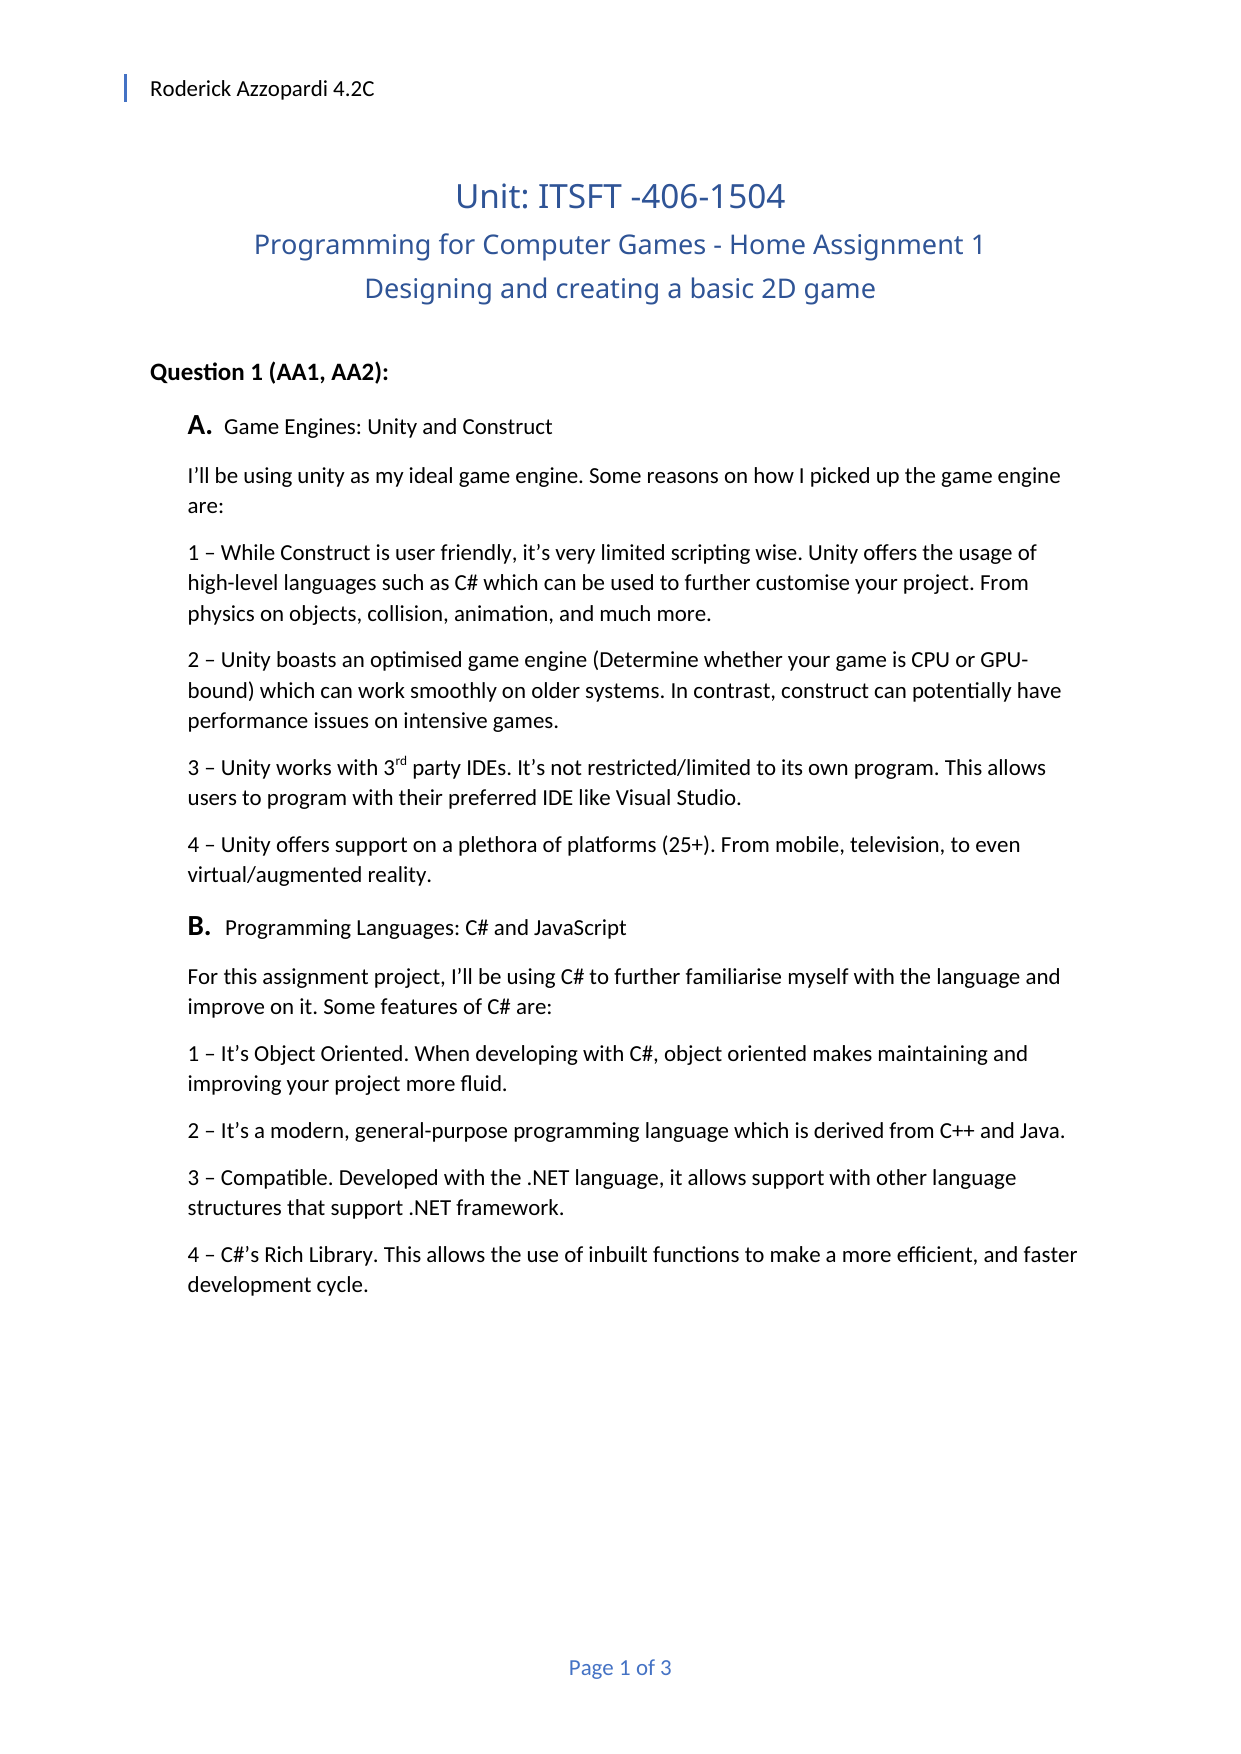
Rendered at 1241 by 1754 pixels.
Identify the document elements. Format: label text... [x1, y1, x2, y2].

subtitle Programming for Computer Games - Home Assignment 1 [150, 226, 1090, 263]
text 1 – It’s Object Oriented. When developing with C#, object oriented makes maintaining and improving your project more fluid. [187, 1039, 1090, 1097]
text For this assignment project, I’ll be using C# to further familiarise myself with the language and improve on it. Some features of C# are: [187, 962, 1090, 1020]
text 1 – While Construct is user friendly, it’s very limited scripting wise. Unity offers the usage of high-level languages such as C# which can be used to further customise your project. From physics on objects, collision, animation, and much more. [187, 538, 1090, 627]
text 4 – Unity offers support on a plethora of platforms (25+). From mobile, television, to even virtual/augmented reality. [187, 830, 1090, 888]
text 2 – Unity boasts an optimised game engine (Determine whether your game is CPU or GPU-bound) which can work smoothly on older systems. In contrast, construct can potentially have performance issues on intensive games. [187, 646, 1090, 734]
list Game Engines: Unity and Construct [187, 406, 1090, 442]
text Question 1 (AA1, AA2): [150, 356, 1090, 387]
text 3 – Compatible. Developed with the .NET language, it allows support with other language structures that support .NET framework. [187, 1163, 1090, 1221]
subtitle Designing and creating a basic 2D game [150, 270, 1090, 307]
text I’ll be using unity as my ideal game engine. Some reasons on how I picked up the game engine are: [187, 461, 1090, 519]
list Programming Languages: C# and JavaScript [187, 907, 1090, 943]
text 4 – C#’s Rich Library. This allows the use of inbuilt functions to make a more efficient, and faster development cycle. [187, 1240, 1090, 1298]
text 3 – Unity works with 3rd party IDEs. It’s not restricted/limited to its own program. This allows users to program with their preferred IDE like Visual Studio. [187, 753, 1090, 811]
text 2 – It’s a modern, general-purpose programming language which is derived from C++ and Java. [187, 1116, 1090, 1144]
subtitle Unit: ITSFT -406-1504 [150, 173, 1090, 218]
